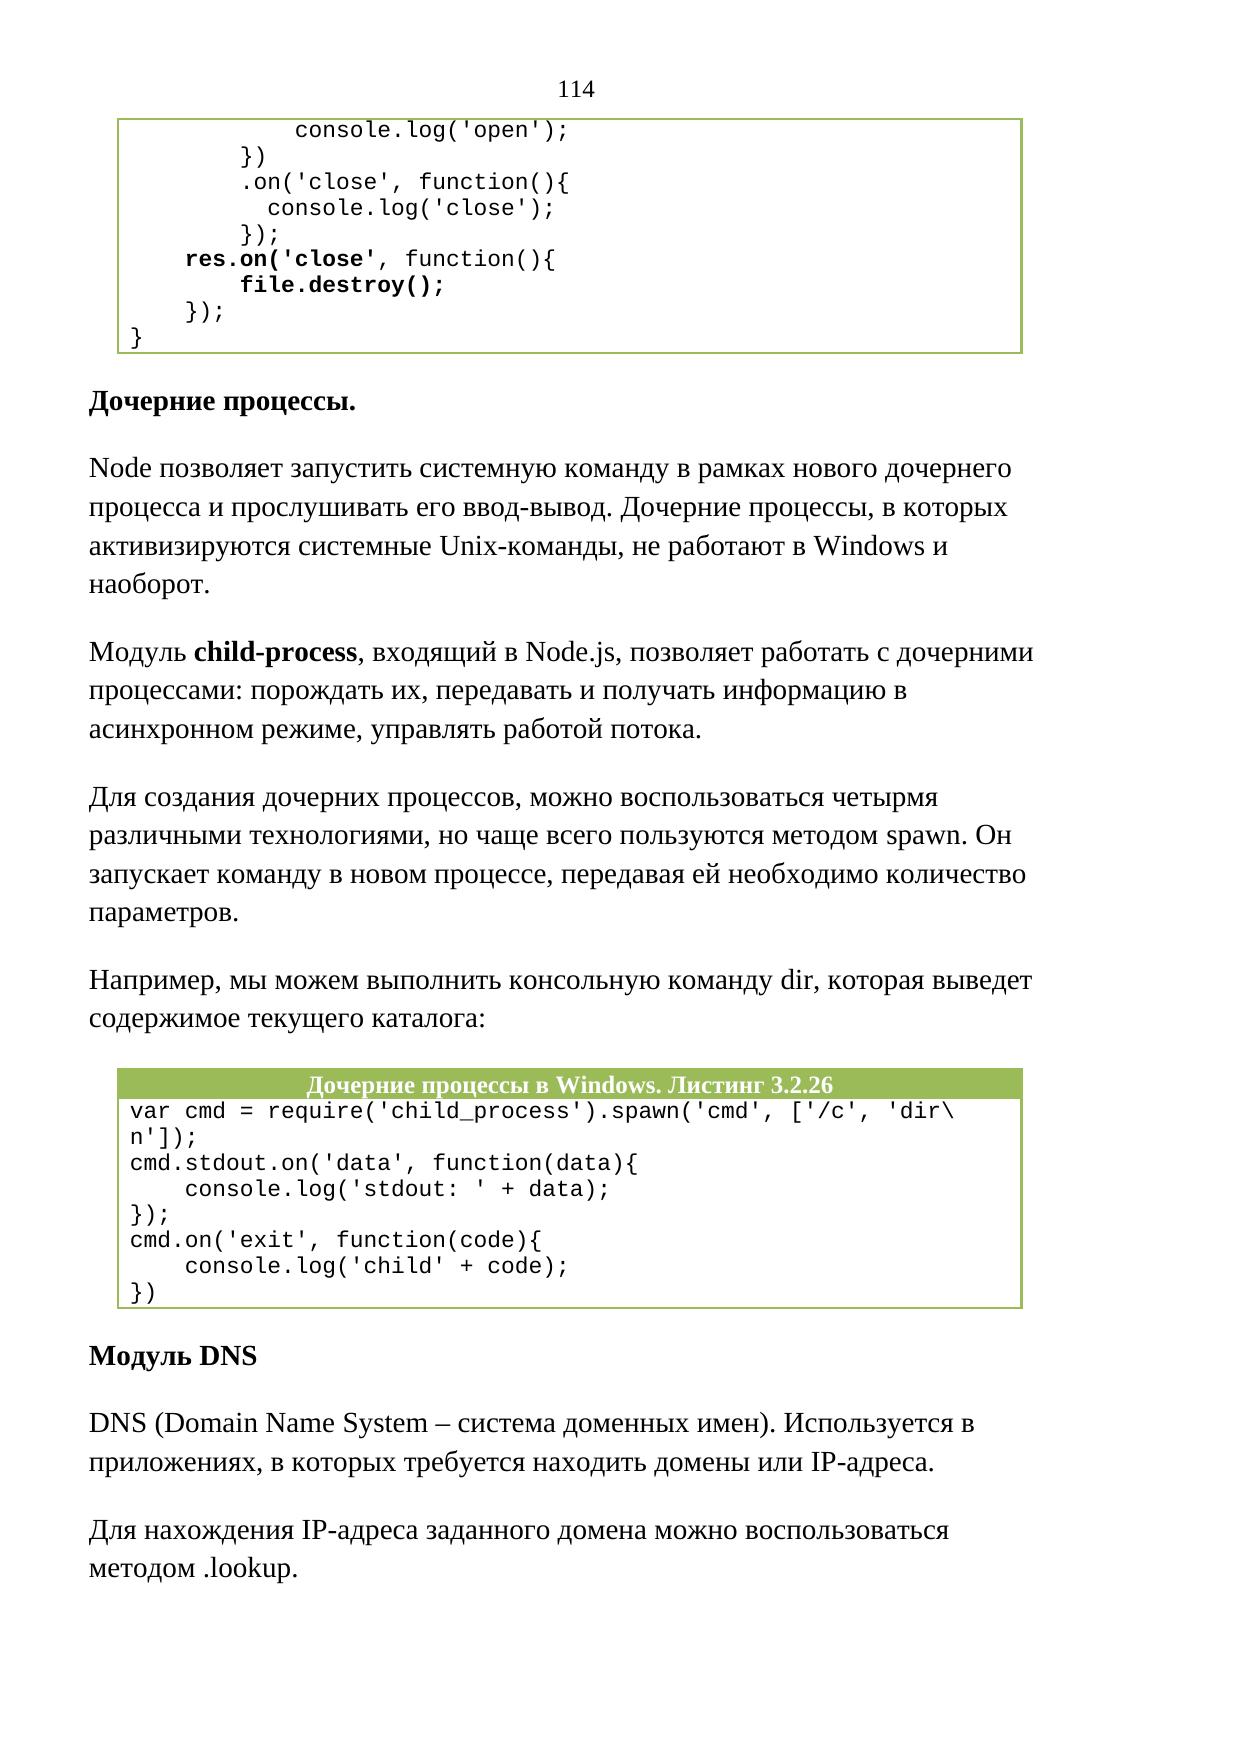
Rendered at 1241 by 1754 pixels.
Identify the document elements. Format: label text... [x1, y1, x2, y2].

table_header Дочерние процессы в Windows. Листинг 3.2.26 [119, 1070, 1020, 1099]
list DNS (Domain Name System – система доменных имен). Используется в приложениях, в которых требуется находить домены или IP-адреса. [89, 1406, 1063, 1478]
list Модуль child-process, входящий в Node.js, позволяет работать с дочерними процессами: порождать их, передавать и получать информацию в асинхронном режиме, управлять работой потока. [89, 634, 1063, 744]
list Node позволяет запустить системную команду в рамках нового дочернего процесса и прослушивать его ввод-вывод. Дочерние процессы, в которых активизируются системные Unix-команды, не работают в Windows и наоборот. [89, 451, 1063, 600]
list Для нахождения IP-адреса заданного домена можно воспользоваться методом .lookup. [89, 1512, 1063, 1584]
list Для создания дочерних процессов, можно воспользоваться четырмя различными технологиями, но чаще всего пользуются методом spawn. Он запускает команду в новом процессе, передавая ей необходимо количество параметров. [89, 779, 1063, 928]
table_cell var cmd = require('child_process').spawn('cmd', ['/c', 'dir\n']); cmd.stdout.on('data', function(data){ console.log('stdout: ' + data); }); cmd.on('exit', function(code){ console.log('child' + code); }) [119, 1099, 1020, 1307]
list Дочерние процессы. [89, 383, 1063, 416]
list Например, мы можем выполнить консольную команду dir, которая выведет содержимое текущего каталога: [89, 962, 1063, 1034]
list Модуль DNS [89, 1338, 1063, 1371]
